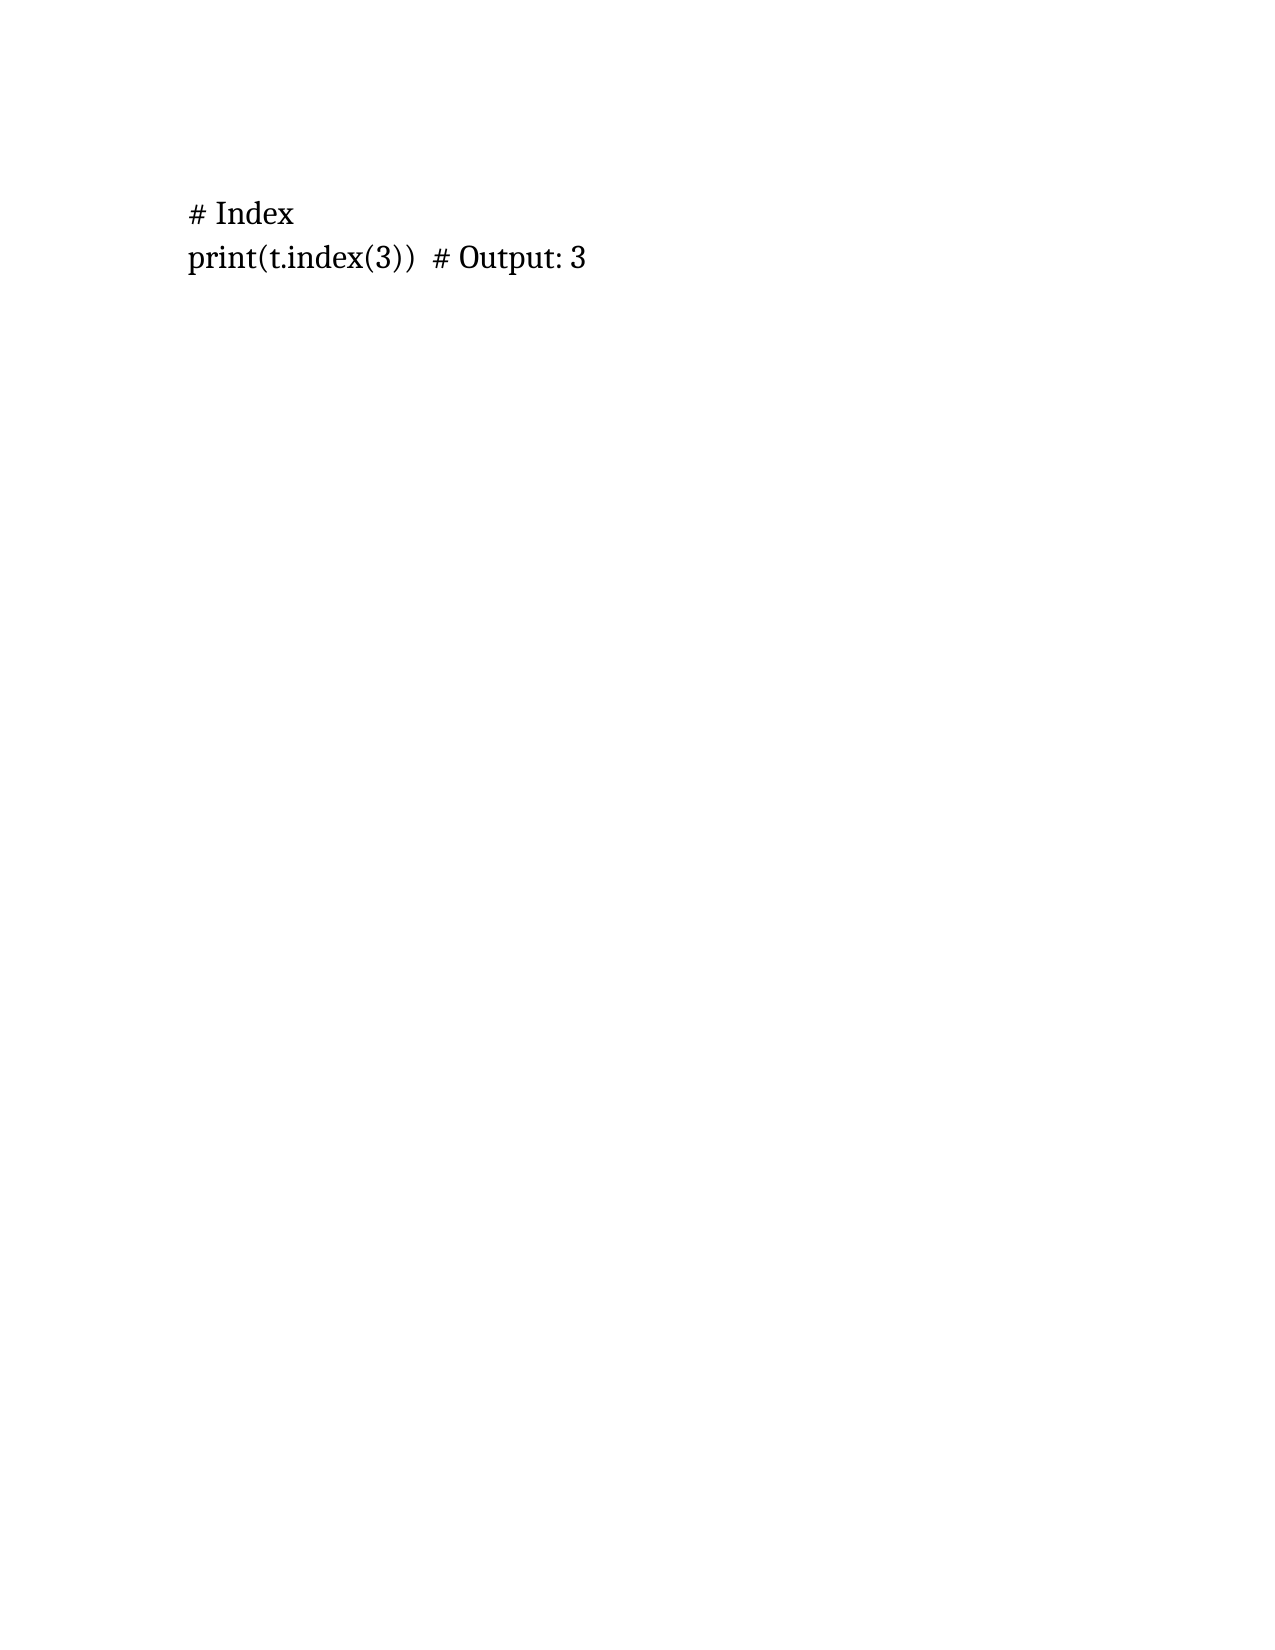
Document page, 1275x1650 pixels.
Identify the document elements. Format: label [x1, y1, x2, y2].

text [187, 150, 1087, 307]
